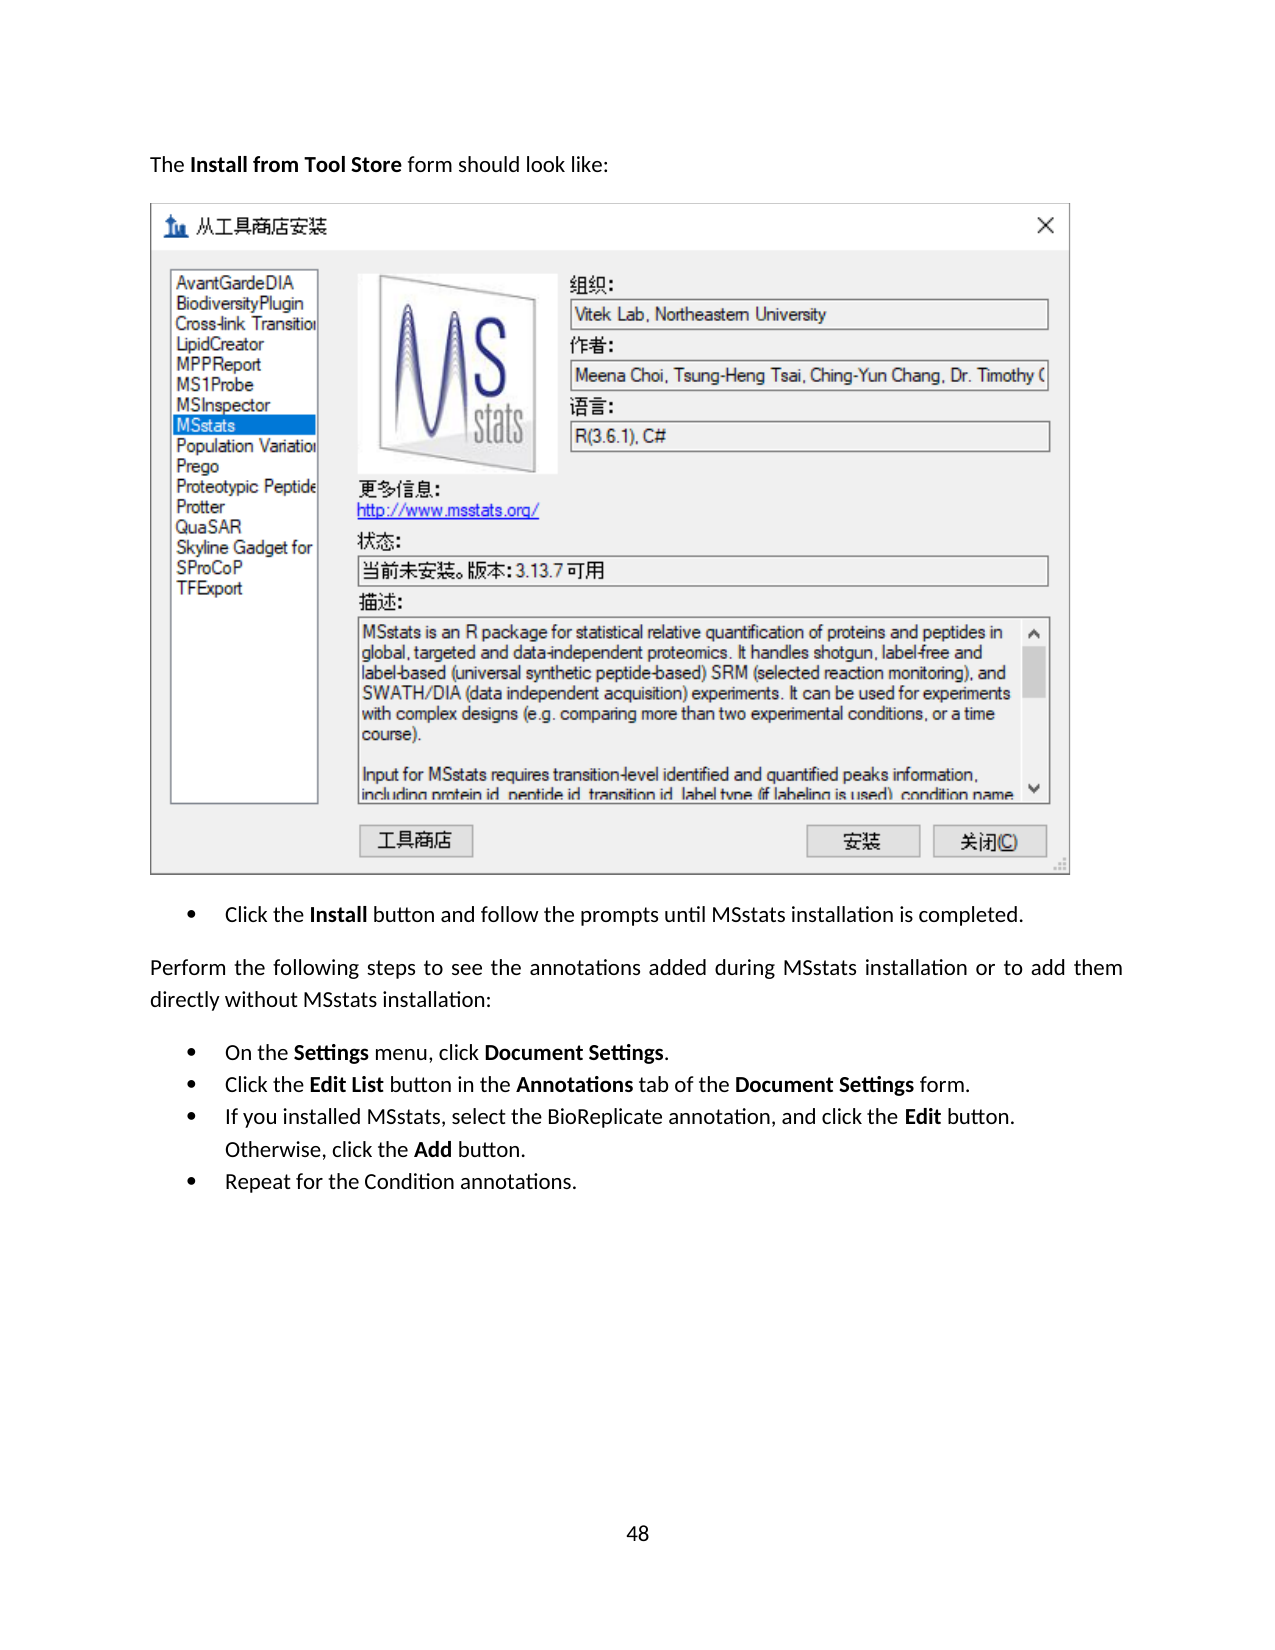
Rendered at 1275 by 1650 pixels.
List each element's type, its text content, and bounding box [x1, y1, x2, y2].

list Click the Edit List button in the Annotations tab of the Document Settings form. [187, 1070, 1125, 1098]
list Click the Install button and follow the prompts until MSstats installation is completed. [187, 900, 1125, 928]
list Repeat for the Condition annotations. [187, 1167, 1125, 1195]
list If you installed MSstats, select the BioReplicate annotation, and click the Edit button. Otherwise, click the Add button. [187, 1102, 1125, 1163]
list On the Settings menu, click Document Settings. [187, 1038, 1125, 1066]
text Perform the following steps to see the annotations added during MSstats installation or to add them directly without MSstats installation: [150, 953, 1125, 1013]
picture [150, 203, 1071, 875]
text The Install from Tool Store form should look like: [150, 150, 1125, 178]
